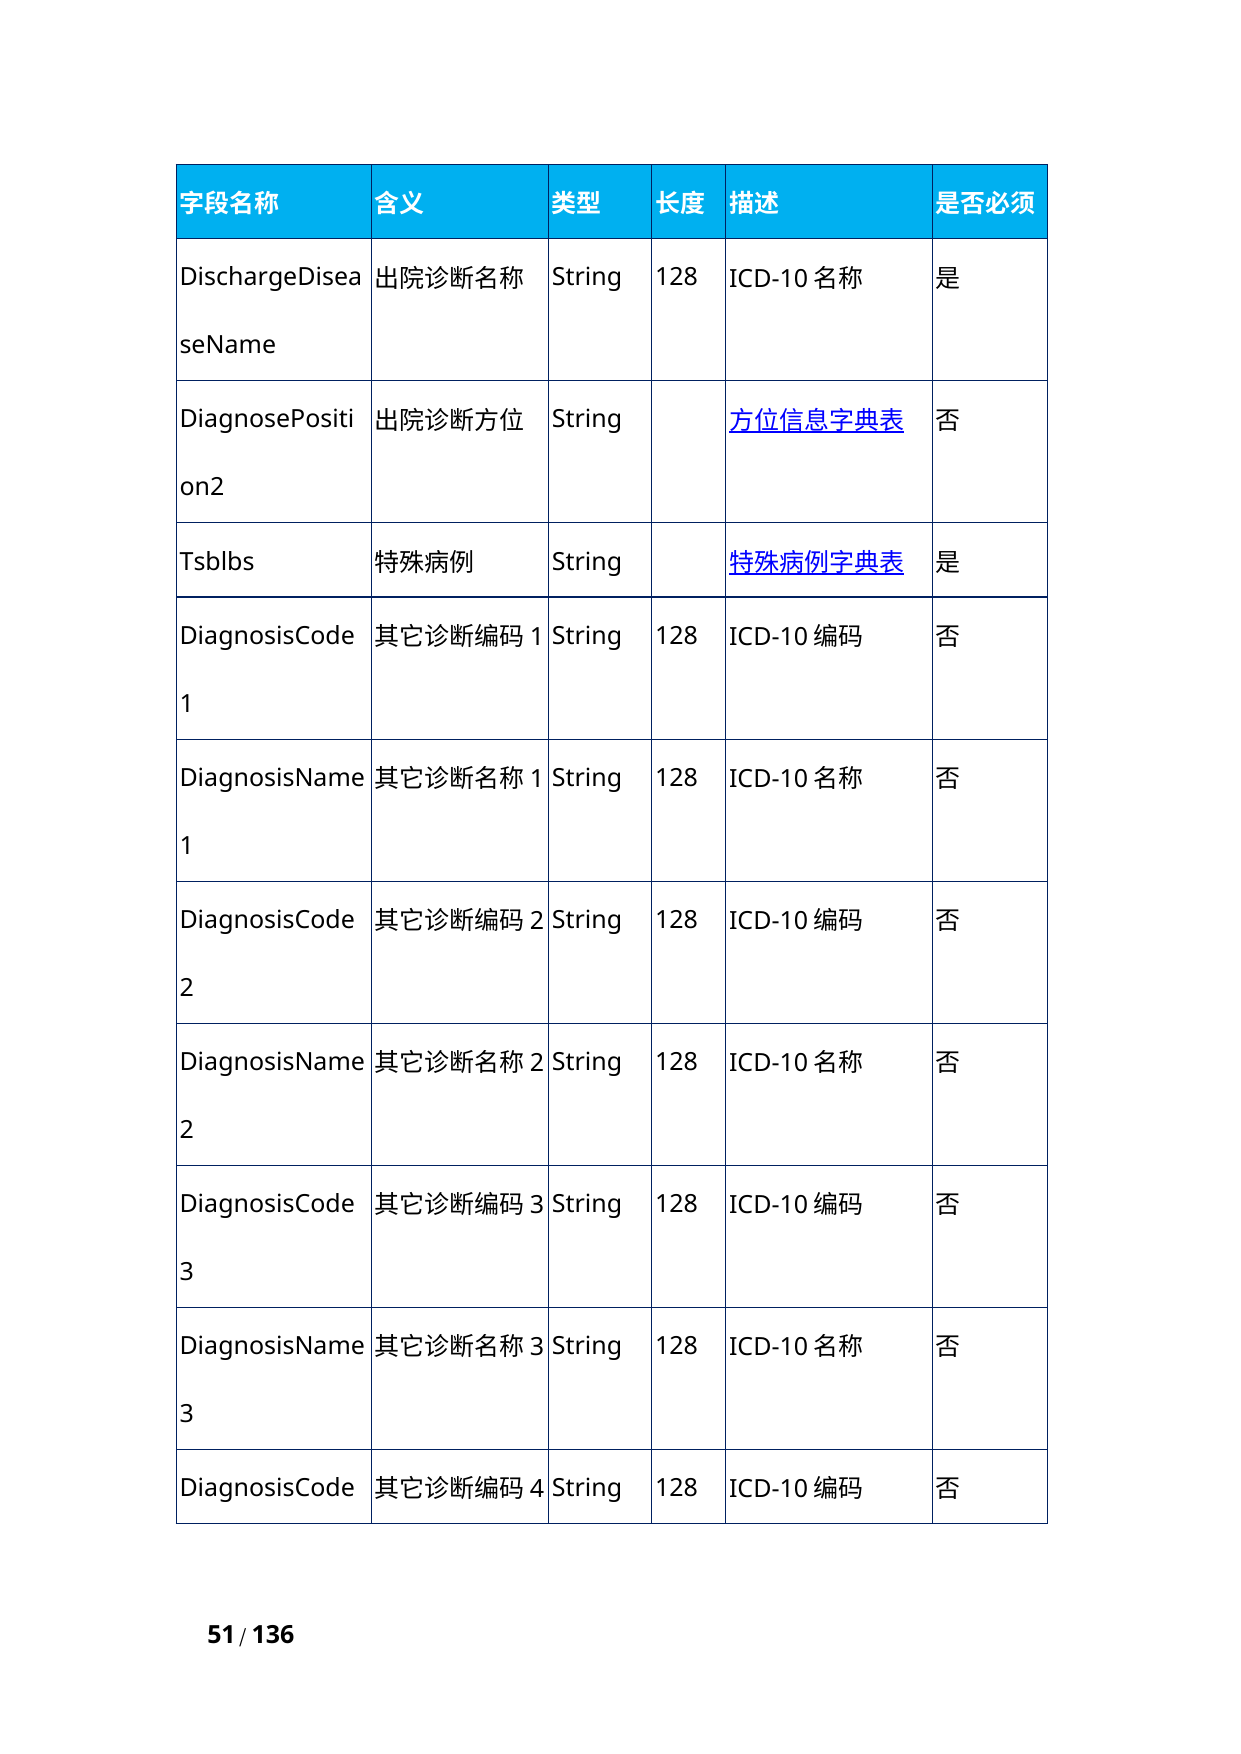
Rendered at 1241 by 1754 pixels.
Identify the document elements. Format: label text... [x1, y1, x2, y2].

table_cell DiagnosisName3 [177, 1308, 371, 1449]
table_cell String [549, 1450, 651, 1523]
table_cell ICD-10编码 [726, 1450, 932, 1523]
table_cell ICD-10编码 [726, 1166, 932, 1307]
table_cell String [549, 882, 651, 1023]
table_cell ICD-10名称 [726, 1308, 932, 1449]
table_cell 其它诊断名称1 [372, 740, 548, 881]
table_cell String [549, 381, 651, 522]
table_cell 128 [652, 1166, 725, 1307]
table_cell String [549, 740, 651, 881]
table_cell DiagnosisCode3 [177, 1166, 371, 1307]
table_cell 否 [933, 1308, 1047, 1449]
table_cell DiagnosisCode2 [177, 882, 371, 1023]
table_cell 方位信息字典表 [726, 381, 932, 522]
table_header 长度 [652, 165, 725, 238]
table_cell DiagnosisName2 [177, 1024, 371, 1165]
table_cell String [549, 1166, 651, 1307]
table_cell 否 [933, 598, 1047, 738]
table_cell ICD-10名称 [726, 740, 932, 881]
table_cell 否 [933, 740, 1047, 881]
table_cell 128 [652, 882, 725, 1023]
table_header 类型 [549, 165, 651, 238]
table_cell [652, 523, 725, 596]
table_cell 其它诊断编码2 [372, 882, 548, 1023]
table_cell 128 [652, 598, 725, 738]
table_cell 特殊病例 [372, 523, 548, 596]
table_header 是否必须 [933, 165, 1047, 238]
table_cell String [549, 598, 651, 738]
table_cell 128 [652, 1450, 725, 1523]
table_cell 128 [652, 1024, 725, 1165]
table_cell Tsblbs [177, 523, 371, 596]
table_cell 否 [933, 882, 1047, 1023]
table_cell 出院诊断名称 [372, 239, 548, 380]
table_cell 其它诊断名称3 [372, 1308, 548, 1449]
table_header 含义 [372, 165, 548, 238]
table_cell ICD-10名称 [726, 239, 932, 380]
table_cell DiagnosisCode1 [177, 598, 371, 738]
table_cell String [549, 523, 651, 596]
table_cell ICD-10编码 [726, 882, 932, 1023]
table_cell DiagnosisName1 [177, 740, 371, 881]
table_cell 其它诊断编码4 [372, 1450, 548, 1523]
table_cell 否 [933, 1450, 1047, 1523]
table_cell 否 [933, 381, 1047, 522]
table_cell 否 [933, 1166, 1047, 1307]
table_cell 128 [652, 1308, 725, 1449]
table_cell 是 [933, 523, 1047, 596]
table_cell String [549, 239, 651, 380]
table_cell 其它诊断名称2 [372, 1024, 548, 1165]
table_cell String [549, 1024, 651, 1165]
table_cell DiagnosePosition2 [177, 381, 371, 522]
table_header 字段名称 [177, 165, 371, 238]
table_cell 128 [652, 239, 725, 380]
table_cell 其它诊断编码3 [372, 1166, 548, 1307]
table_header 描述 [726, 165, 932, 238]
table_cell 否 [933, 1024, 1047, 1165]
table_cell ICD-10名称 [726, 1024, 932, 1165]
table_cell 出院诊断方位 [372, 381, 548, 522]
table_cell [652, 381, 725, 522]
table_cell 128 [652, 740, 725, 881]
table_cell 特殊病例字典表 [726, 523, 932, 596]
table_cell DischargeDiseaseName [177, 239, 371, 380]
table_cell DiagnosisCode4 [177, 1450, 371, 1523]
table_cell String [549, 1308, 651, 1449]
table_cell ICD-10编码 [726, 598, 932, 738]
table_cell 是 [933, 239, 1047, 380]
table_cell 其它诊断编码1 [372, 598, 548, 738]
